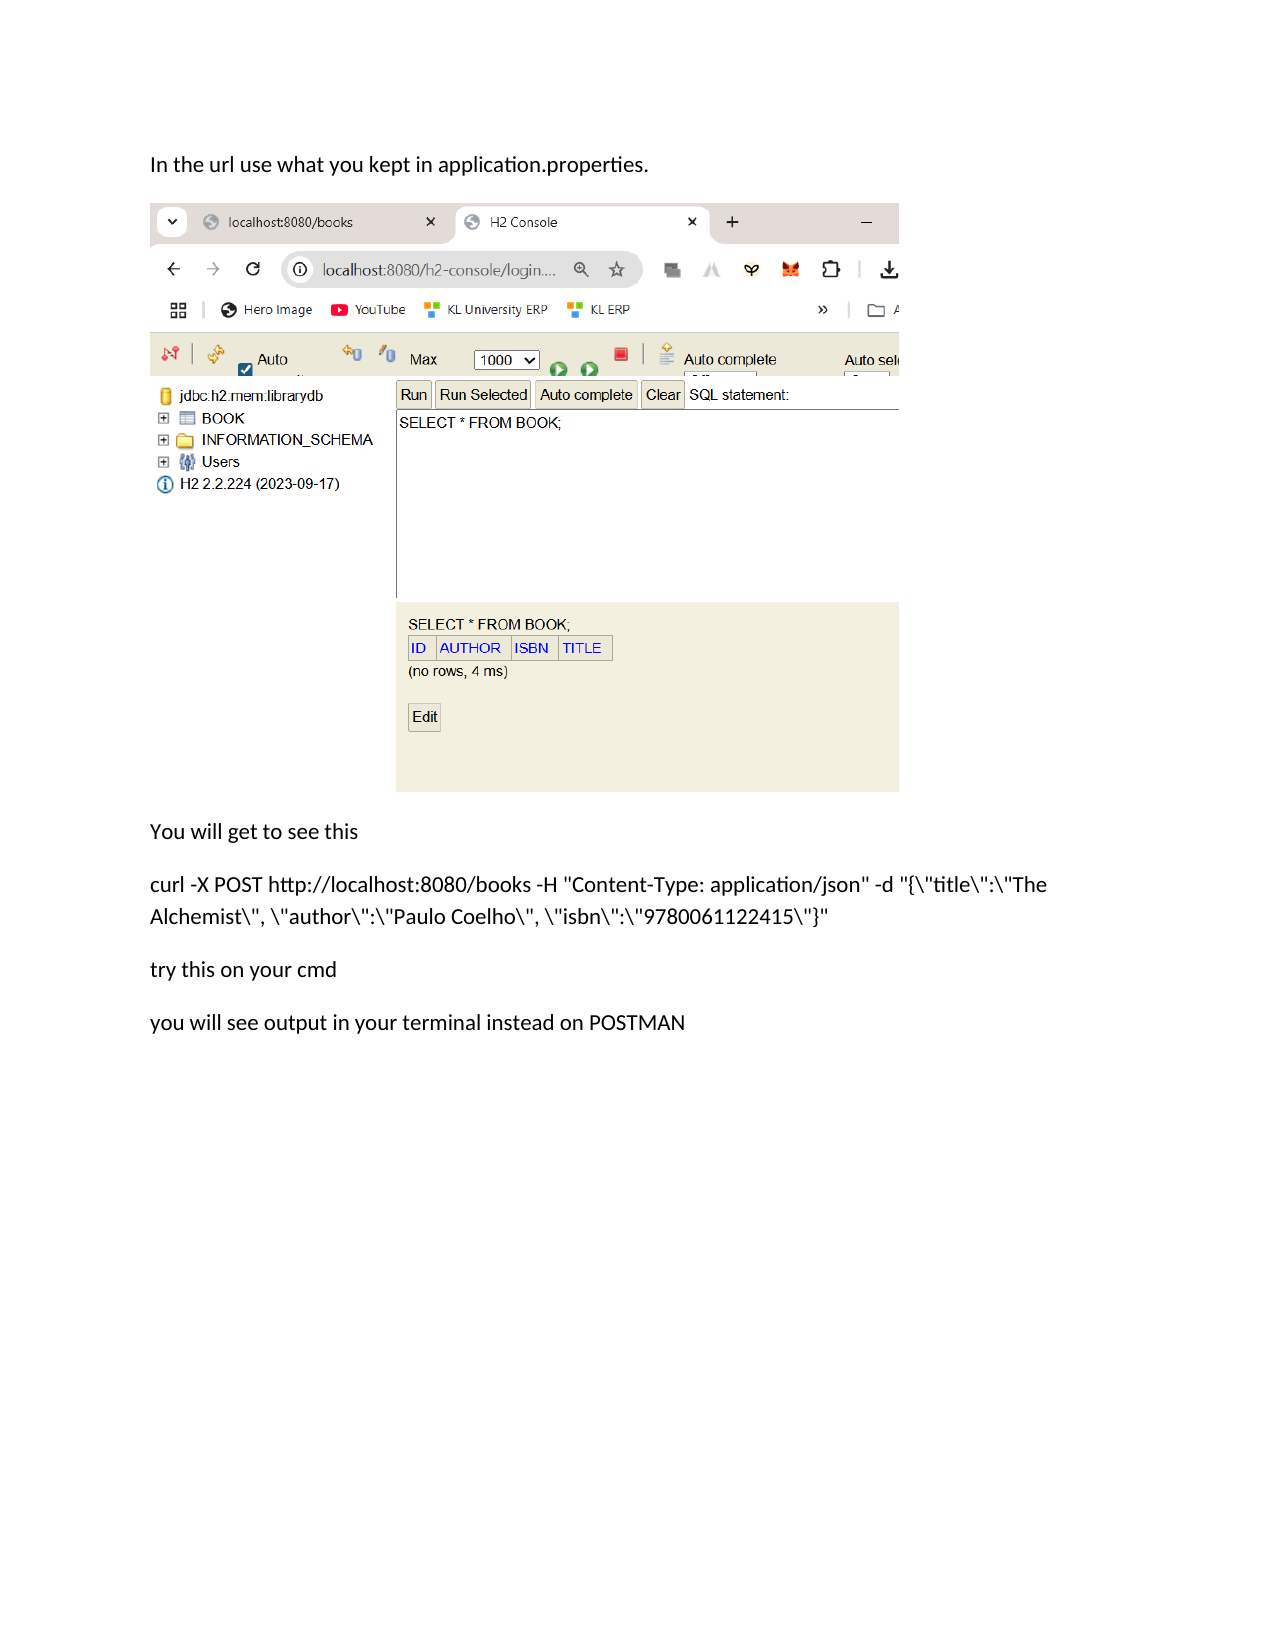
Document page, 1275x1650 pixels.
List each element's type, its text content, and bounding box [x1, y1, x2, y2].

picture [150, 203, 899, 792]
text You will get to see this [150, 817, 1125, 845]
text curl -X POST http://localhost:8080/books -H "Content-Type: application/json" -d "{\"title\":\"The Alchemist\", \"author\":\"Paulo Coelho\", \"isbn\":\"9780061122415\"}" [150, 870, 1125, 930]
text In the url use what you kept in application.properties. [150, 150, 1125, 178]
text try this on your cmd [150, 955, 1125, 983]
text you will see output in your terminal instead on POSTMAN [150, 1008, 1125, 1036]
